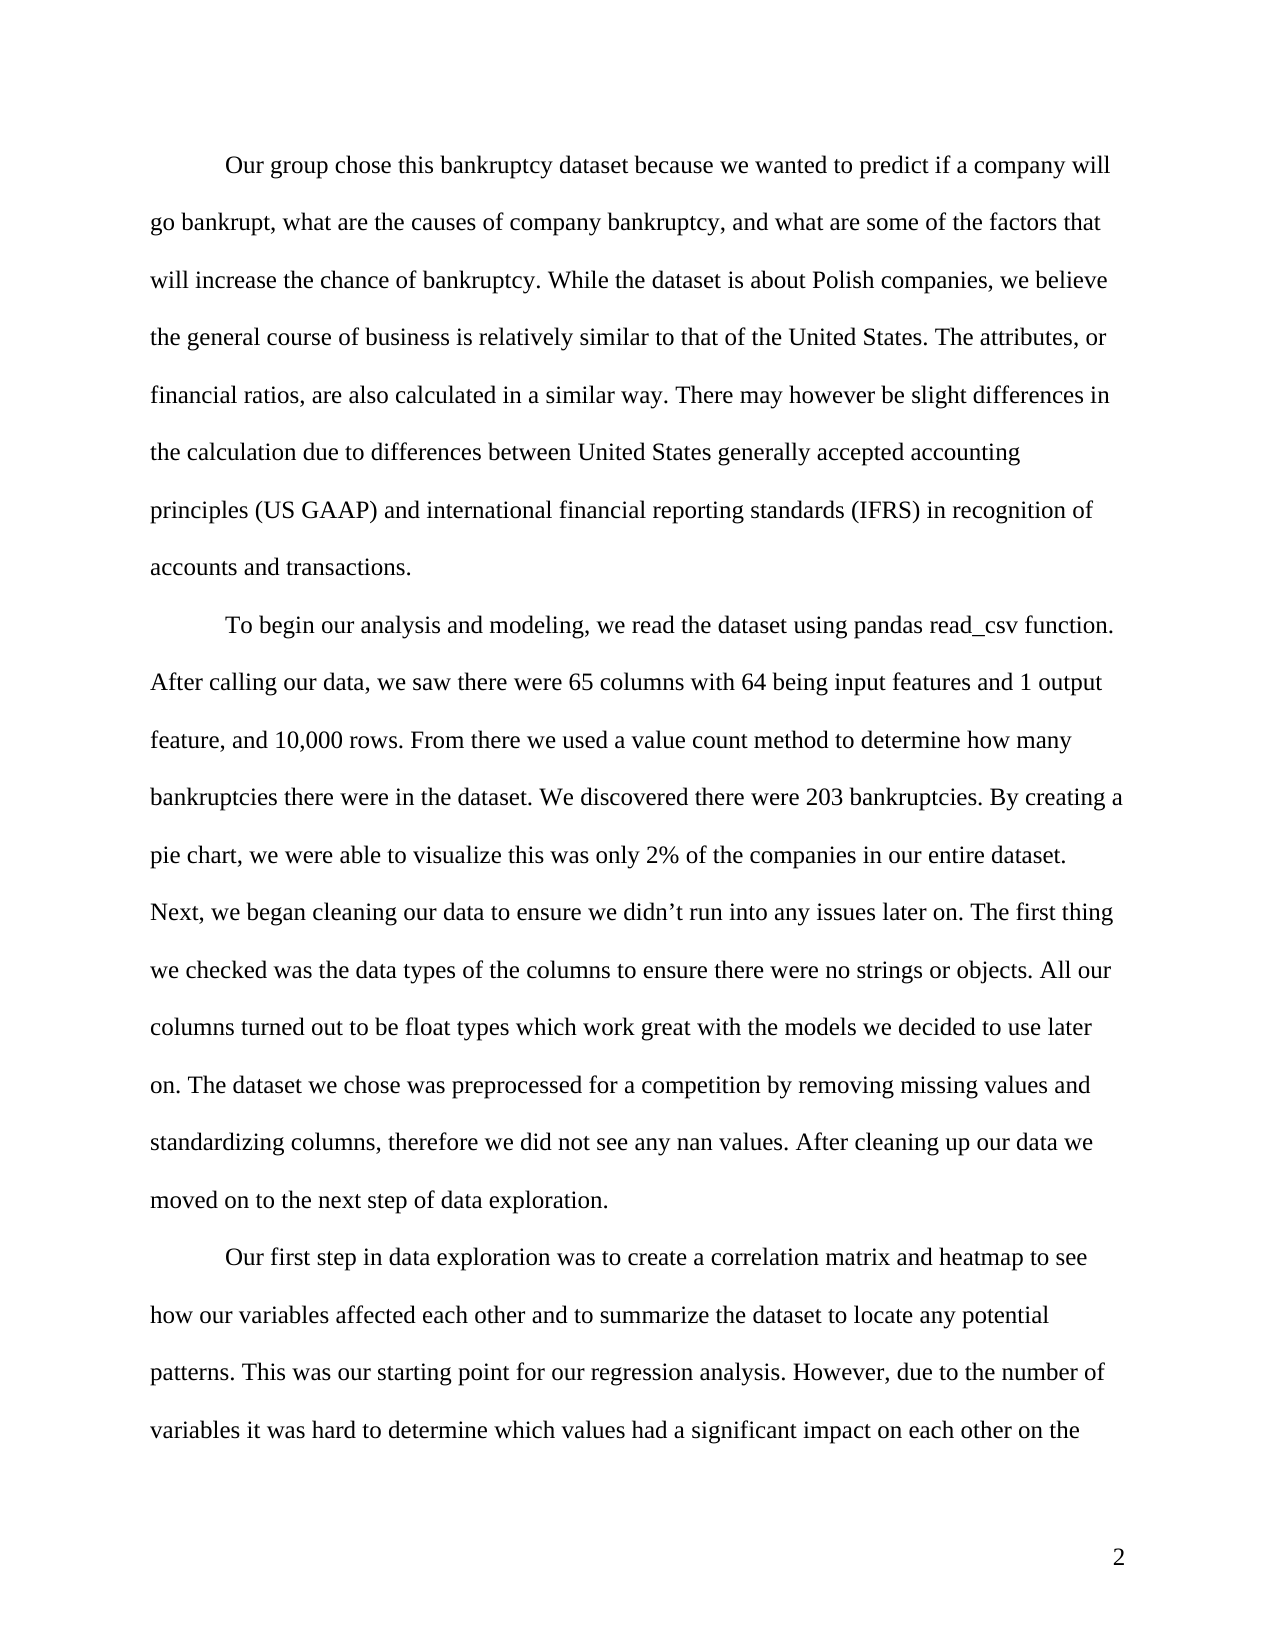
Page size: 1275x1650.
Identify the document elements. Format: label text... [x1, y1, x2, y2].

text Our group chose this bankruptcy dataset because we wanted to predict if a company will go bankrupt, what are the causes of company bankruptcy, and what are some of the factors that will increase the chance of bankruptcy. While the dataset is about Polish companies, we believe the general course of business is relatively similar to that of the United States. The attributes, or financial ratios, are also calculated in a similar way. There may however be slight differences in the calculation due to differences between United States generally accepted accounting principles (US GAAP) and international financial reporting standards (IFRS) in recognition of accounts and transactions. [150, 150, 1125, 581]
text To begin our analysis and modeling, we read the dataset using pandas read_csv function. After calling our data, we saw there were 65 columns with 64 being input features and 1 output feature, and 10,000 rows. From there we used a value count method to determine how many bankruptcies there were in the dataset. We discovered there were 203 bankruptcies. By creating a pie chart, we were able to visualize this was only 2% of the companies in our entire dataset. Next, we began cleaning our data to ensure we didn’t run into any issues later on. The first thing we checked was the data types of the columns to ensure there were no strings or objects. All our columns turned out to be float types which work great with the models we decided to use later on. The dataset we chose was preprocessed for a competition by removing missing values and standardizing columns, therefore we did not see any nan values. After cleaning up our data we moved on to the next step of data exploration. [150, 610, 1125, 1214]
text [150, 1242, 1125, 1444]
